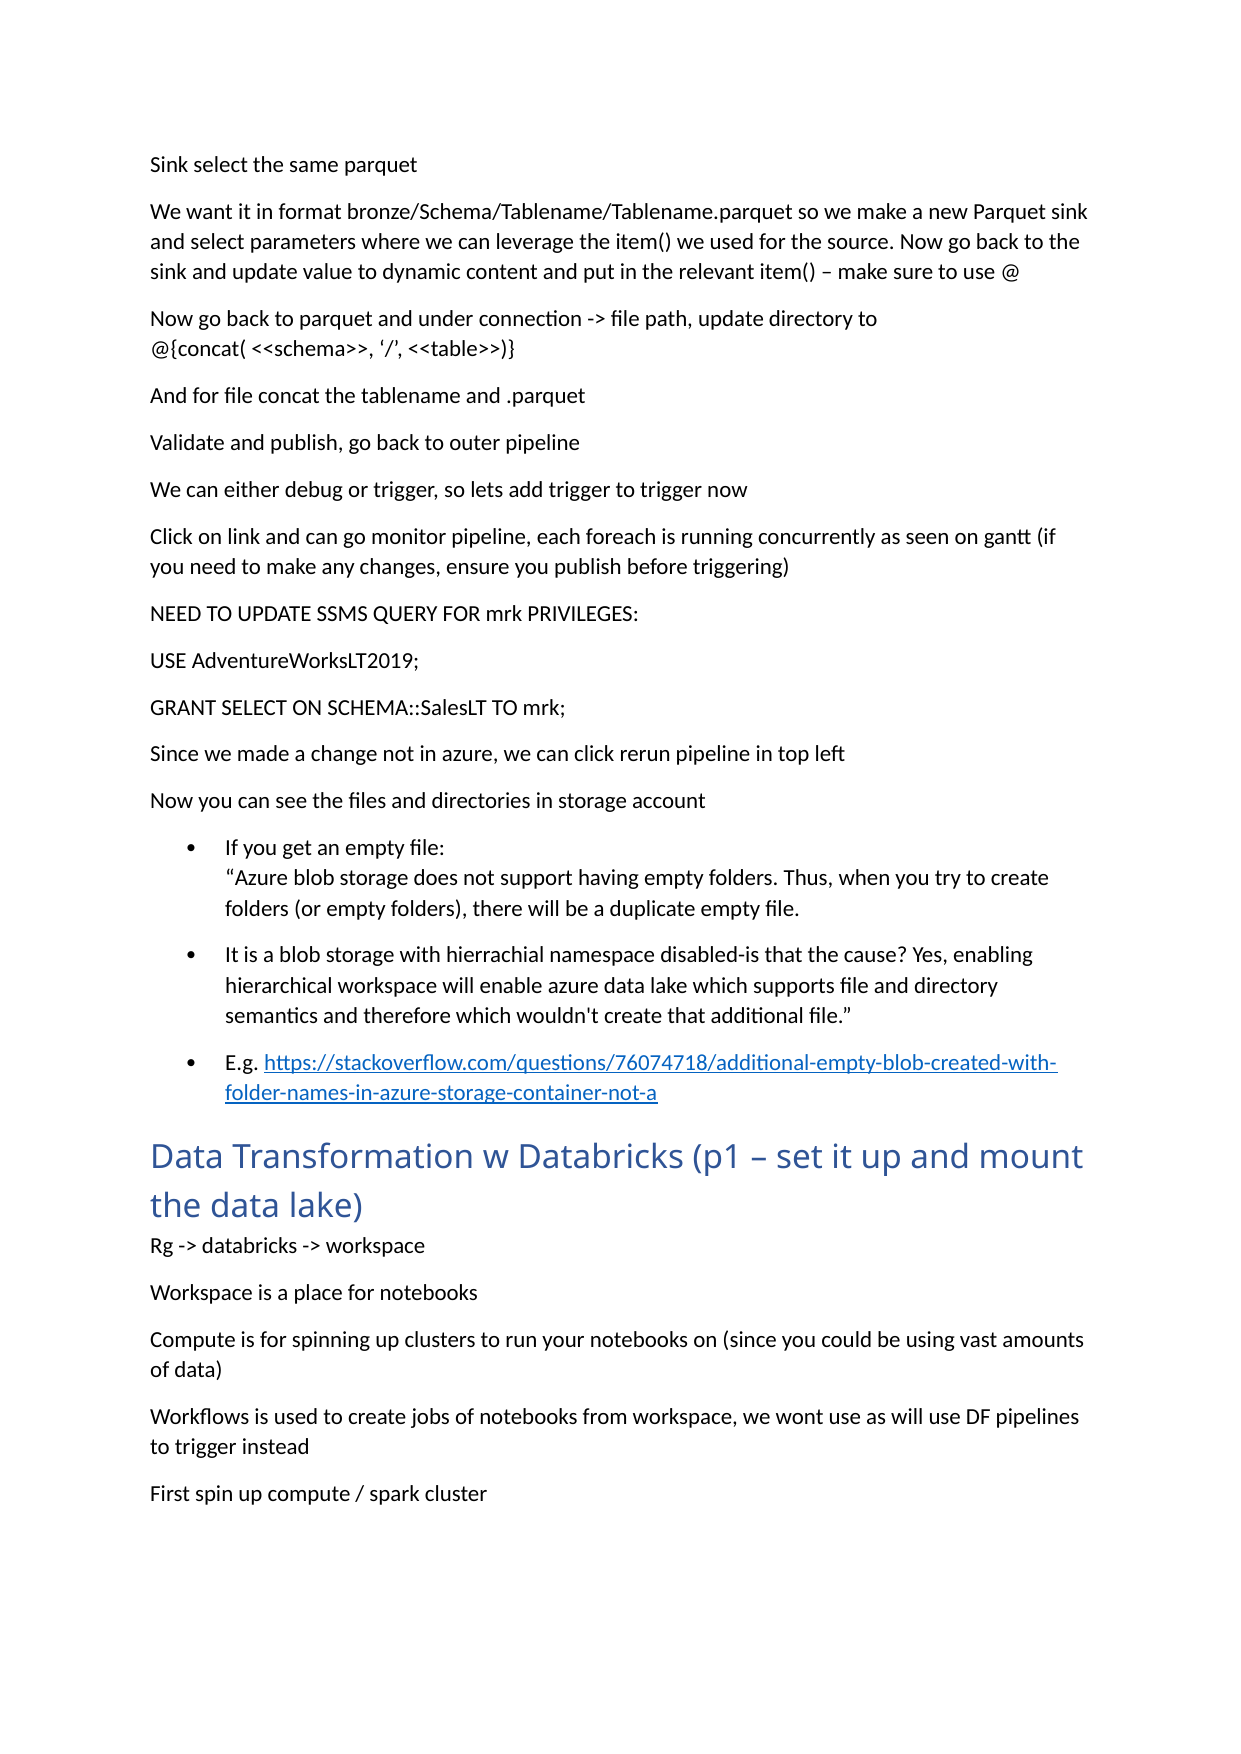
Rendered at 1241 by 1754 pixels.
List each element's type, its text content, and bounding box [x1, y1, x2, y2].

text Validate and publish, go back to outer pipeline [150, 428, 1090, 456]
text Workflows is used to create jobs of notebooks from workspace, we wont use as will use DF pipelines to trigger instead [150, 1402, 1090, 1460]
text GRANT SELECT ON SCHEMA::SalesLT TO mrk; [150, 693, 1090, 721]
text And for file concat the tablename and .parquet [150, 381, 1090, 409]
list E.g. https://stackoverflow.com/questions/76074718/additional-empty-blob-created-with-folder-names-in-azure-storage-container-not-a [187, 1048, 1090, 1106]
text We can either debug or trigger, so lets add trigger to trigger now [150, 475, 1090, 503]
text Since we made a change not in azure, we can click rerun pipeline in top left [150, 739, 1090, 768]
text Rg -> databricks -> workspace [150, 1231, 1090, 1259]
text NEED TO UPDATE SSMS QUERY FOR mrk PRIVILEGES: [150, 599, 1090, 627]
text Workspace is a place for notebooks [150, 1278, 1090, 1306]
subtitle Data Transformation w Databricks (p1 – set it up and mount the data lake) [150, 1133, 1090, 1228]
list It is a blob storage with hierrachial namespace disabled-is that the cause? Yes, enabling hierarchical workspace will enable azure data lake which supports file and directory semantics and therefore which wouldn't create that additional file.” [187, 941, 1090, 1029]
text Now go back to parquet and under connection -> file path, update directory to @{concat( <<schema>>, ‘/’, <<table>>)} [150, 304, 1090, 362]
text We want it in format bronze/Schema/Tablename/Tablename.parquet so we make a new Parquet sink and select parameters where we can leverage the item() we used for the source. Now go back to the sink and update value to dynamic content and put in the relevant item() – make sure to use @ [150, 197, 1090, 285]
text Compute is for spinning up clusters to run your notebooks on (since you could be using vast amounts of data) [150, 1325, 1090, 1383]
text Click on link and can go monitor pipeline, each foreach is running concurrently as seen on gantt (if you need to make any changes, ensure you publish before triggering) [150, 522, 1090, 580]
text First spin up compute / spark cluster [150, 1479, 1090, 1507]
text USE AdventureWorksLT2019; [150, 646, 1090, 674]
text Now you can see the files and directories in storage account [150, 786, 1090, 814]
list If you get an empty file: “Azure blob storage does not support having empty folders. Thus, when you try to create folders (or empty folders), there will be a duplicate empty file. [187, 833, 1090, 922]
text Sink select the same parquet [150, 150, 1090, 178]
